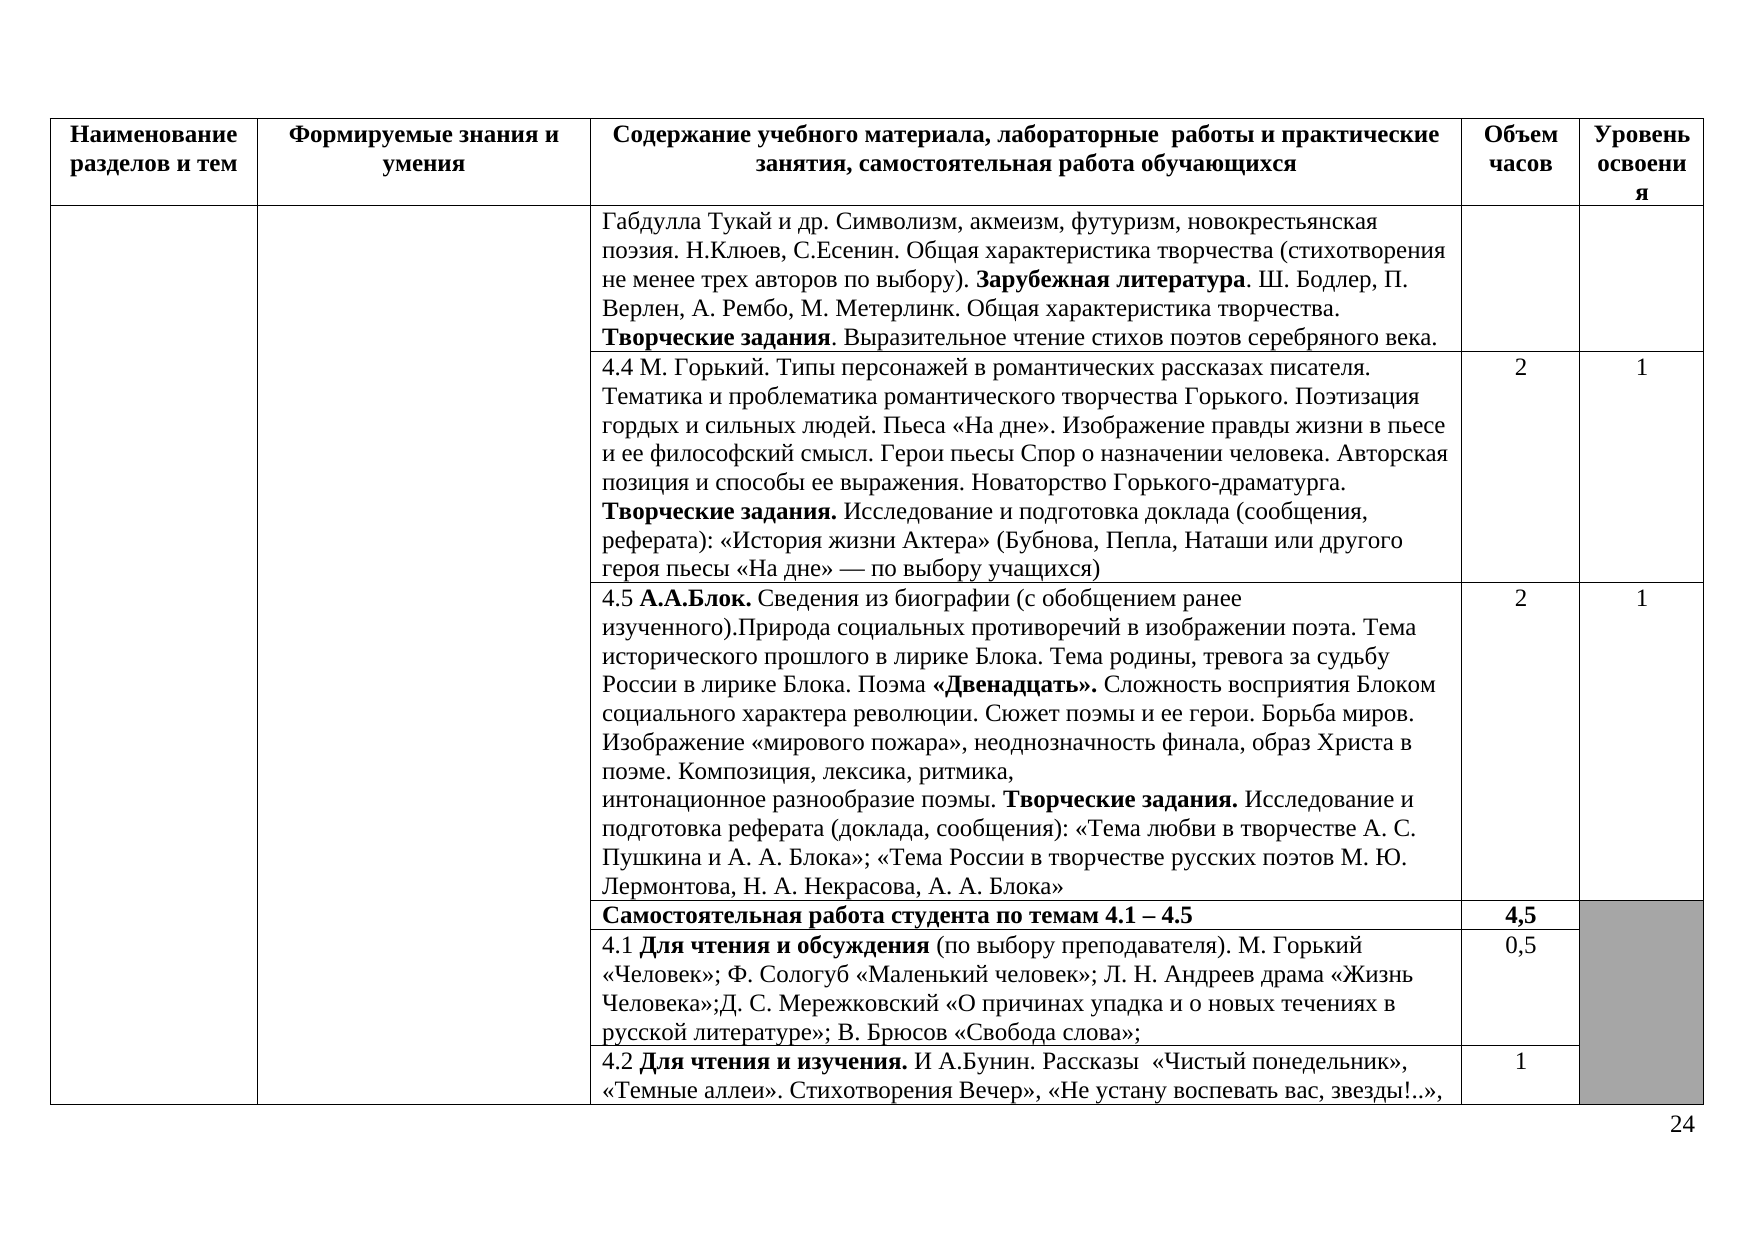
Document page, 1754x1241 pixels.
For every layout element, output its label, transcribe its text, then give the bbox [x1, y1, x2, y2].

table_header Формируемые знания и умения [258, 119, 590, 205]
table_cell 2 [1462, 583, 1579, 899]
table_header Наименование разделов и тем [51, 119, 257, 205]
table_header Содержание учебного материала, лабораторные работы и практические занятия, самостоятельная работа обучающихся [591, 119, 1461, 205]
table_cell 0,5 [1462, 930, 1579, 1045]
table_cell 1 [1462, 1046, 1579, 1104]
table_cell 4.4 М. Горький. Типы персонажей в романтических рассказах писателя. Тематика и проблематика романтического творчества Горького. Поэтизация гордых и сильных людей. Пьеса «На дне». Изображение правды жизни в пьесе и ее философский смысл. Герои пьесы Спор о назначении человека. Авторская позиция и способы ее выражения. Новаторство Горького-драматурга. Творческие задания. Исследование и подготовка доклада (сообщения, реферата): «История жизни Актера» (Бубнова, Пепла, Наташи или другого героя пьесы «На дне» — по выбору учащихся) [591, 352, 1461, 582]
table_header Объем часов [1462, 119, 1579, 205]
table_header Уровень освоения [1580, 119, 1703, 205]
table_cell 2 [1462, 352, 1579, 582]
table_cell 4,5 [1462, 901, 1579, 929]
table_cell Самостоятельная работа студента по темам 4.1 – 4.5 [591, 901, 1461, 929]
table_cell [1580, 901, 1703, 1104]
table_cell 1 [1580, 352, 1703, 582]
table_cell 1 [1580, 583, 1703, 899]
table_cell 2 [1462, 206, 1579, 351]
table_cell 1 [1580, 206, 1703, 351]
table_cell 4.5 А.А.Блок. Сведения из биографии (с обобщением ранее изученного).Природа социальных противоречий в изображении поэта. Тема исторического прошлого в лирике Блока. Тема родины, тревога за судьбу России в лирике Блока. Поэма «Двенадцать». Сложность восприятия Блоком социального характера революции. Сюжет поэмы и ее герои. Борьба миров. Изображение «мирового пожара», неоднозначность финала, образ Христа в поэме. Композиция, лексика, ритмика, интонационное разнообразие поэмы. Творческие задания. Исследование и подготовка реферата (доклада, сообщения): «Тема любви в творчестве А. С. Пушкина и А. А. Блока»; «Тема России в творчестве русских поэтов М. Ю. Лермонтова, Н. А. Некрасова, А. А. Блока» [591, 583, 1461, 899]
table_cell 4.1 Для чтения и обсуждения (по выбору преподавателя). М. Горький «Человек»; Ф. Сологуб «Маленький человек»; Л. Н. Андреев драма «Жизнь Человека»;Д. С. Мережковский «О причинах упадка и о новых течениях в русской литературе»; В. Брюсов «Свобода слова»; [591, 930, 1461, 1045]
